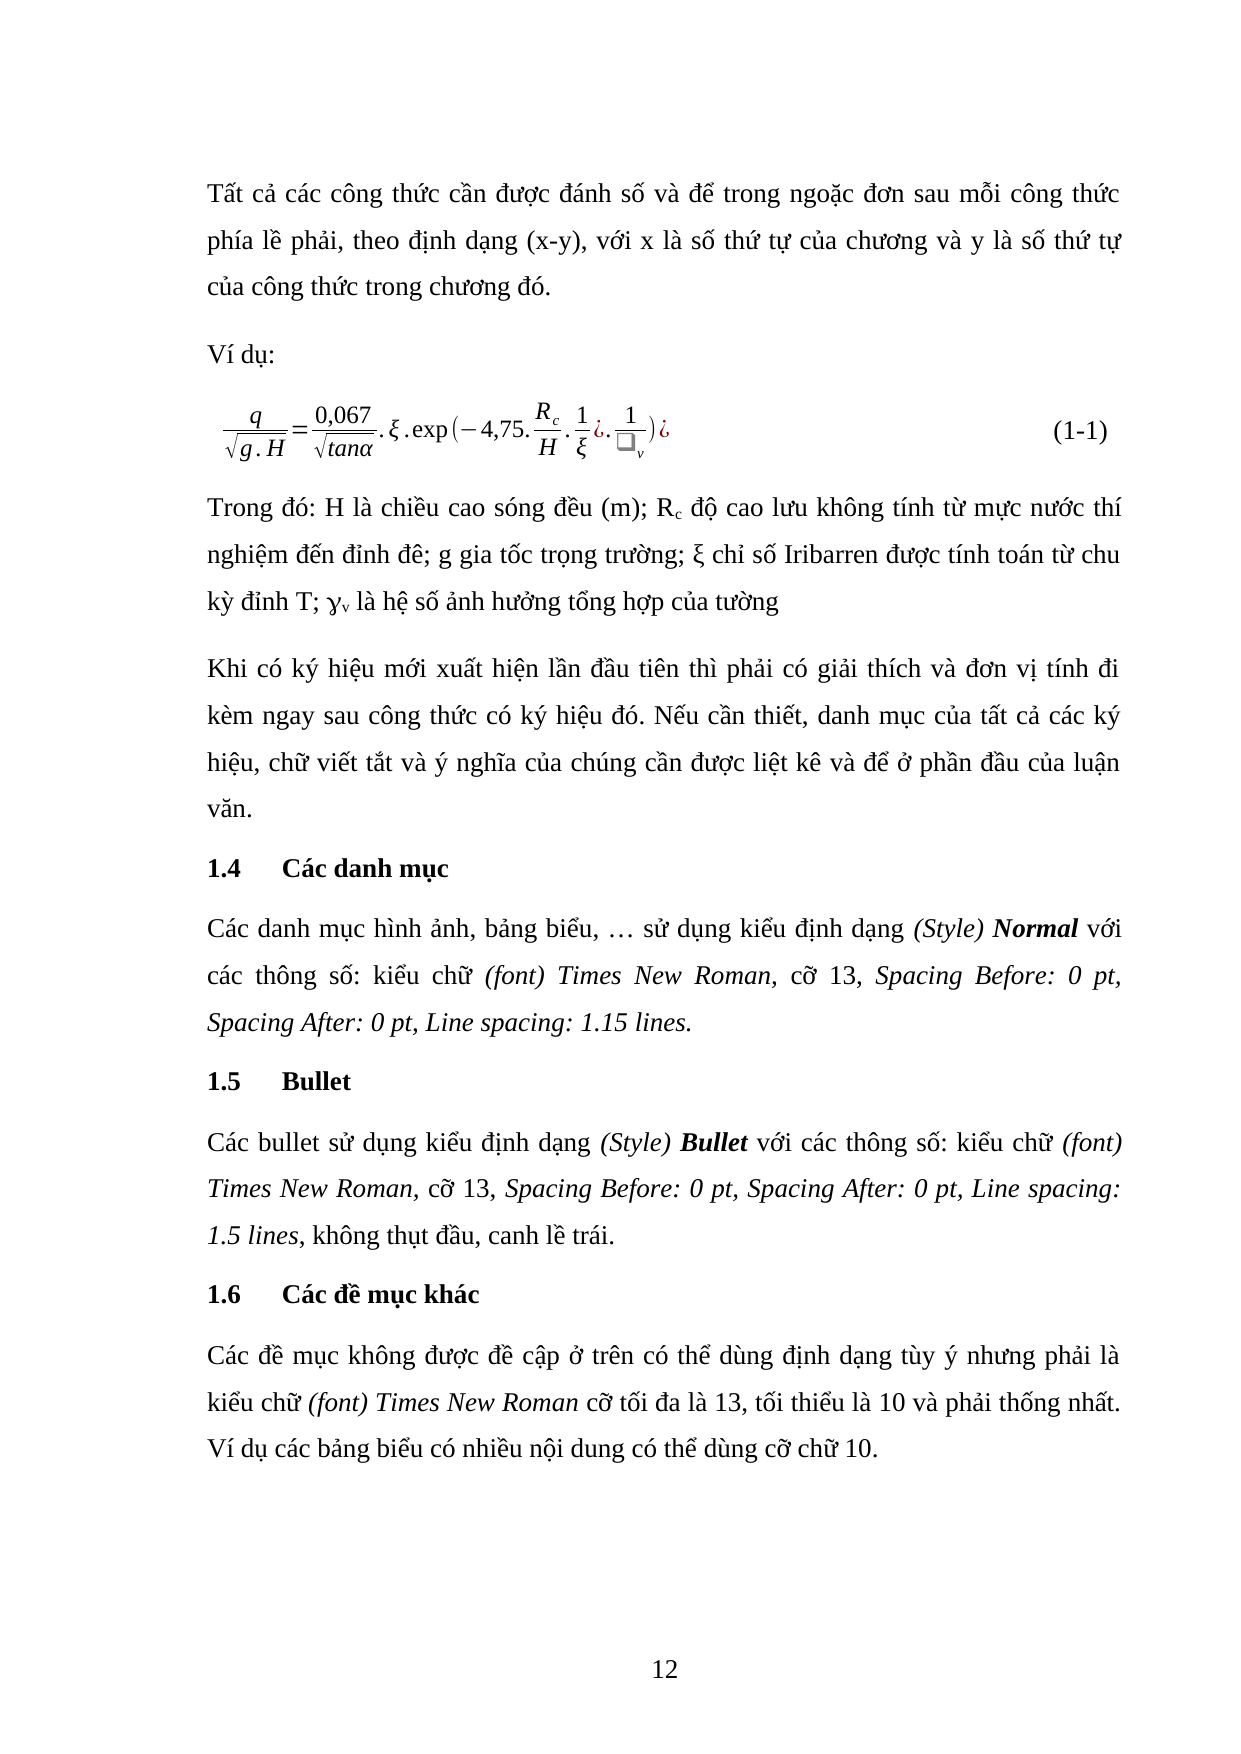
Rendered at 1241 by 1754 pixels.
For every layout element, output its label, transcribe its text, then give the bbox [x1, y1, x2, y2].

text (1-1) [207, 397, 1122, 462]
text Trong đó: H là chiều cao sóng đều (m); Rc độ cao lưu không tính từ mực nước thí nghiệm đến đỉnh đê; g gia tốc trọng trường; ξ chỉ số Iribarren được tính toán từ chu kỳ đỉnh T; v là hệ số ảnh hưởng tổng hợp của tường [207, 492, 1122, 616]
text Các bullet sử dụng kiểu định dạng (Style) Bullet với các thông số: kiểu chữ (font) Times New Roman, cỡ 13, Spacing Before: 0 pt, Spacing After: 0 pt, Line spacing: 1.5 lines, không thụt đầu, canh lề trái. [207, 1126, 1122, 1250]
text Các danh mục hình ảnh, bảng biểu, … sử dụng kiểu định dạng (Style) Normal với các thông số: kiểu chữ (font) Times New Roman, cỡ 13, Spacing Before: 0 pt, Spacing After: 0 pt, Line spacing: 1.15 lines. [207, 912, 1122, 1037]
subtitle Các đề mục khác [207, 1278, 1122, 1309]
text Ví dụ: [207, 338, 1122, 369]
text Các đề mục không được đề cập ở trên có thể dùng định dạng tùy ý nhưng phải là kiểu chữ (font) Times New Roman cỡ tối đa là 13, tối thiểu là 10 và phải thống nhất. Ví dụ các bảng biểu có nhiều nội dung có thể dùng cỡ chữ 10. [207, 1339, 1122, 1463]
text Khi có ký hiệu mới xuất hiện lần đầu tiên thì phải có giải thích và đơn vị tính đi kèm ngay sau công thức có ký hiệu đó. Nếu cần thiết, danh mục của tất cả các ký hiệu, chữ viết tắt và ý nghĩa của chúng cần được liệt kê và để ở phần đầu của luận văn. [207, 653, 1122, 824]
subtitle Các danh mục [207, 852, 1122, 883]
subtitle Bullet [207, 1065, 1122, 1096]
text Tất cả các công thức cần được đánh số và để trong ngoặc đơn sau mỗi công thức phía lề phải, theo định dạng (x-y), với x là số thứ tự của chương và y là số thứ tự của công thức trong chương đó. [207, 177, 1122, 302]
